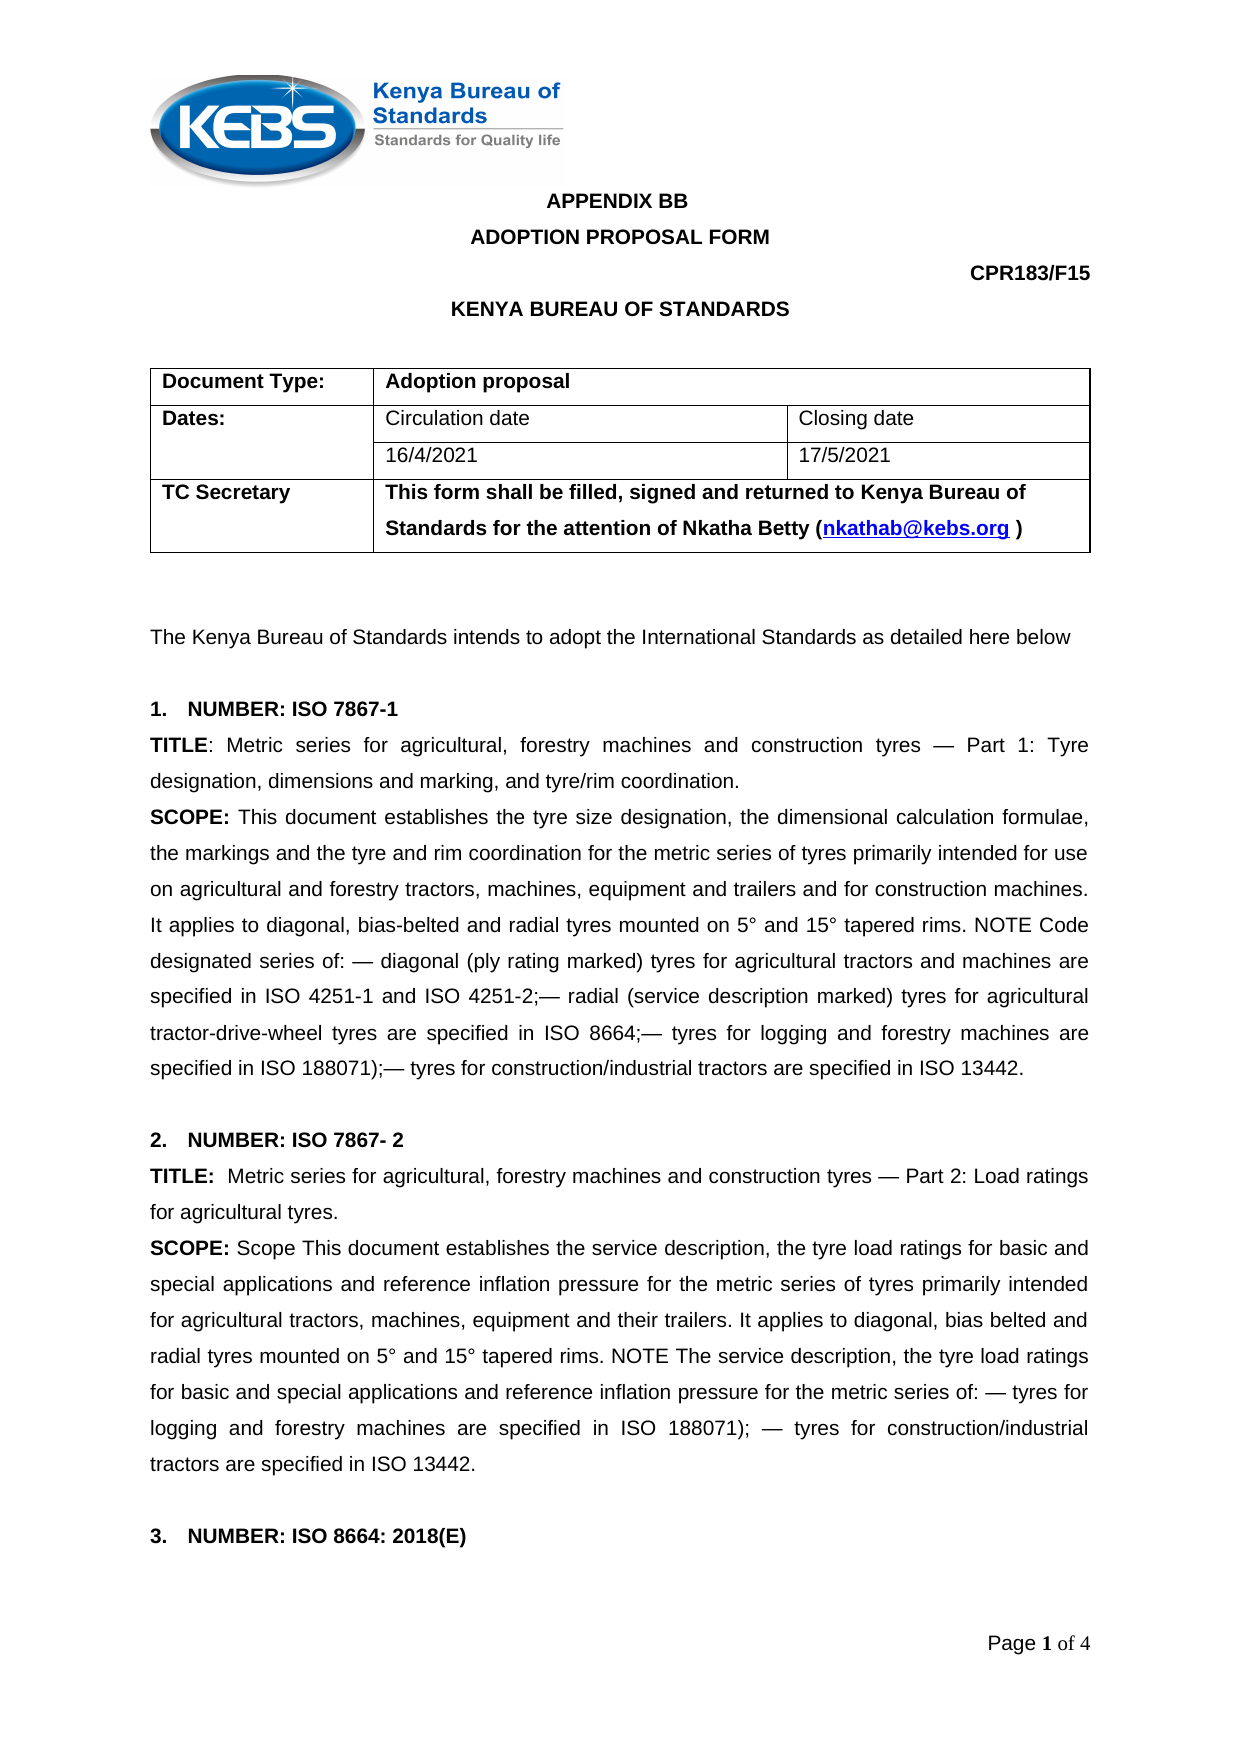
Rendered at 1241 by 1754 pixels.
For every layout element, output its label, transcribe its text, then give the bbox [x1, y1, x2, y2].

list TITLE: Metric series for agricultural, forestry machines and construction tyres — Part 2: Load ratings for agricultural tyres. [150, 1164, 1090, 1224]
picture [150, 75, 566, 189]
list SCOPE: This document establishes the tyre size designation, the dimensional calculation formulae, the markings and the tyre and rim coordination for the metric series of tyres primarily intended for use on agricultural and forestry tractors, machines, equipment and trailers and for construction machines. It applies to diagonal, bias-belted and radial tyres mounted on 5° and 15° tapered rims. NOTE Code designated series of: — diagonal (ply rating marked) tyres for agricultural tractors and machines are specified in ISO 4251-1 and ISO 4251-2;— radial (service description marked) tyres for agricultural tractor-drive-wheel tyres are specified in ISO 8664;— tyres for logging and forestry machines are specified in ISO 188071);— tyres for construction/industrial tractors are specified in ISO 13442. [150, 805, 1090, 1080]
text The Kenya Bureau of Standards intends to adopt the International Standards as detailed here below [150, 625, 1090, 649]
table_cell Circulation date [374, 406, 787, 442]
table_cell Dates: [151, 406, 373, 479]
table_header Document Type: [151, 369, 373, 405]
list NUMBER: ISO 7867- 2 [150, 1128, 1090, 1152]
list NUMBER: ISO 7867-1 [150, 697, 1090, 721]
table_cell Closing date [788, 406, 1089, 442]
table_cell TC Secretary [151, 480, 373, 552]
list APPENDIX BB ADOPTION PROPOSAL FORM [150, 188, 1090, 248]
list TITLE: Metric series for agricultural, forestry machines and construction tyres — Part 1: Tyre designation, dimensions and marking, and tyre/rim coordination. [150, 733, 1090, 793]
table_header Adoption proposal [374, 369, 1089, 405]
table_cell This form shall be filled, signed and returned to Kenya Bureau of Standards for the attention of Nkatha Betty (nkathab@kebs.org ) [374, 480, 1089, 552]
text CPR183/F15 [150, 260, 1090, 284]
list NUMBER: ISO 8664: 2018(E) [150, 1523, 1090, 1547]
text KENYA BUREAU OF STANDARDS [150, 296, 1090, 320]
table_cell 17/5/2021 [788, 443, 1089, 479]
list SCOPE: Scope This document establishes the service description, the tyre load ratings for basic and special applications and reference inflation pressure for the metric series of tyres primarily intended for agricultural tractors, machines, equipment and their trailers. It applies to diagonal, bias belted and radial tyres mounted on 5° and 15° tapered rims. NOTE The service description, the tyre load ratings for basic and special applications and reference inflation pressure for the metric series of: — tyres for logging and forestry machines are specified in ISO 188071); — tyres for construction/industrial tractors are specified in ISO 13442. [150, 1236, 1090, 1476]
table_cell 16/4/2021 [374, 443, 787, 479]
